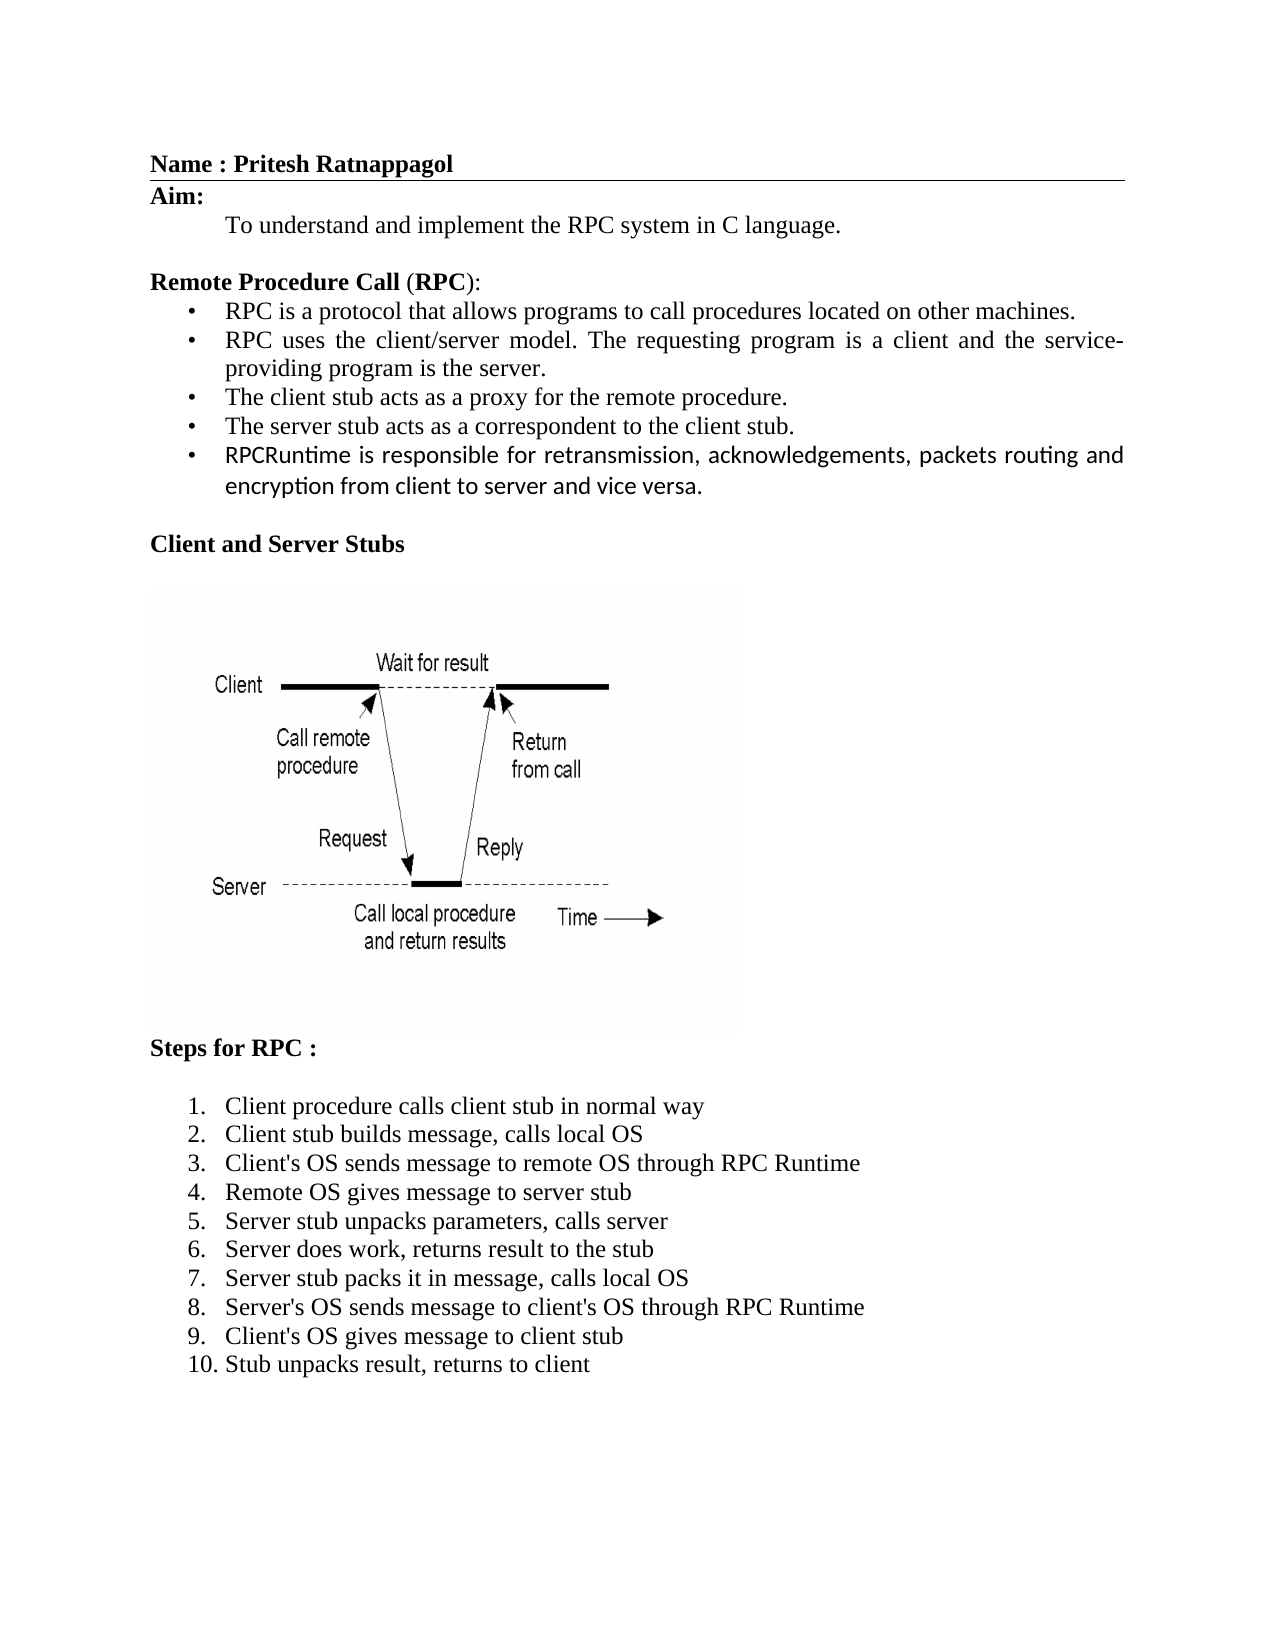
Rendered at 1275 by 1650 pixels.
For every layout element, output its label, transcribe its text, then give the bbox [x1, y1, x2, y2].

text Aim: [150, 181, 1125, 210]
text Name : Pritesh Ratnappagol [150, 149, 1125, 180]
list RPC uses the client/server model. The requesting program is a client and the service-providing program is the server. [187, 325, 1125, 382]
list Server stub packs it in message, calls local OS [187, 1263, 1125, 1292]
list The server stub acts as a correspondent to the client stub. [187, 411, 1125, 440]
list Client stub builds message, calls local OS [187, 1119, 1125, 1148]
text Steps for RPC : [150, 1033, 1125, 1062]
list Client's OS sends message to remote OS through RPC Runtime [187, 1148, 1125, 1177]
list RPCRuntime is responsible for retransmission, acknowledgements, packets routing and encryption from client to server and vice versa. [187, 440, 1125, 501]
list Client procedure calls client stub in normal way [187, 1091, 1125, 1119]
text To understand and implement the RPC system in C language. [150, 210, 1125, 238]
list Stub unpacks result, returns to client [187, 1349, 1125, 1378]
list The client stub acts as a proxy for the remote procedure. [187, 382, 1125, 411]
picture [150, 587, 740, 1034]
text Client and Server Stubs [150, 529, 1125, 558]
list Client's OS gives message to client stub [187, 1321, 1125, 1349]
list Server's OS sends message to client's OS through RPC Runtime [187, 1292, 1125, 1321]
list Remote OS gives message to server stub [187, 1177, 1125, 1206]
list RPC is a protocol that allows programs to call procedures located on other machines. [187, 296, 1125, 325]
text Remote Procedure Call (RPC): [150, 267, 1125, 296]
list Server does work, returns result to the stub [187, 1234, 1125, 1263]
list Server stub unpacks parameters, calls server [187, 1206, 1125, 1234]
